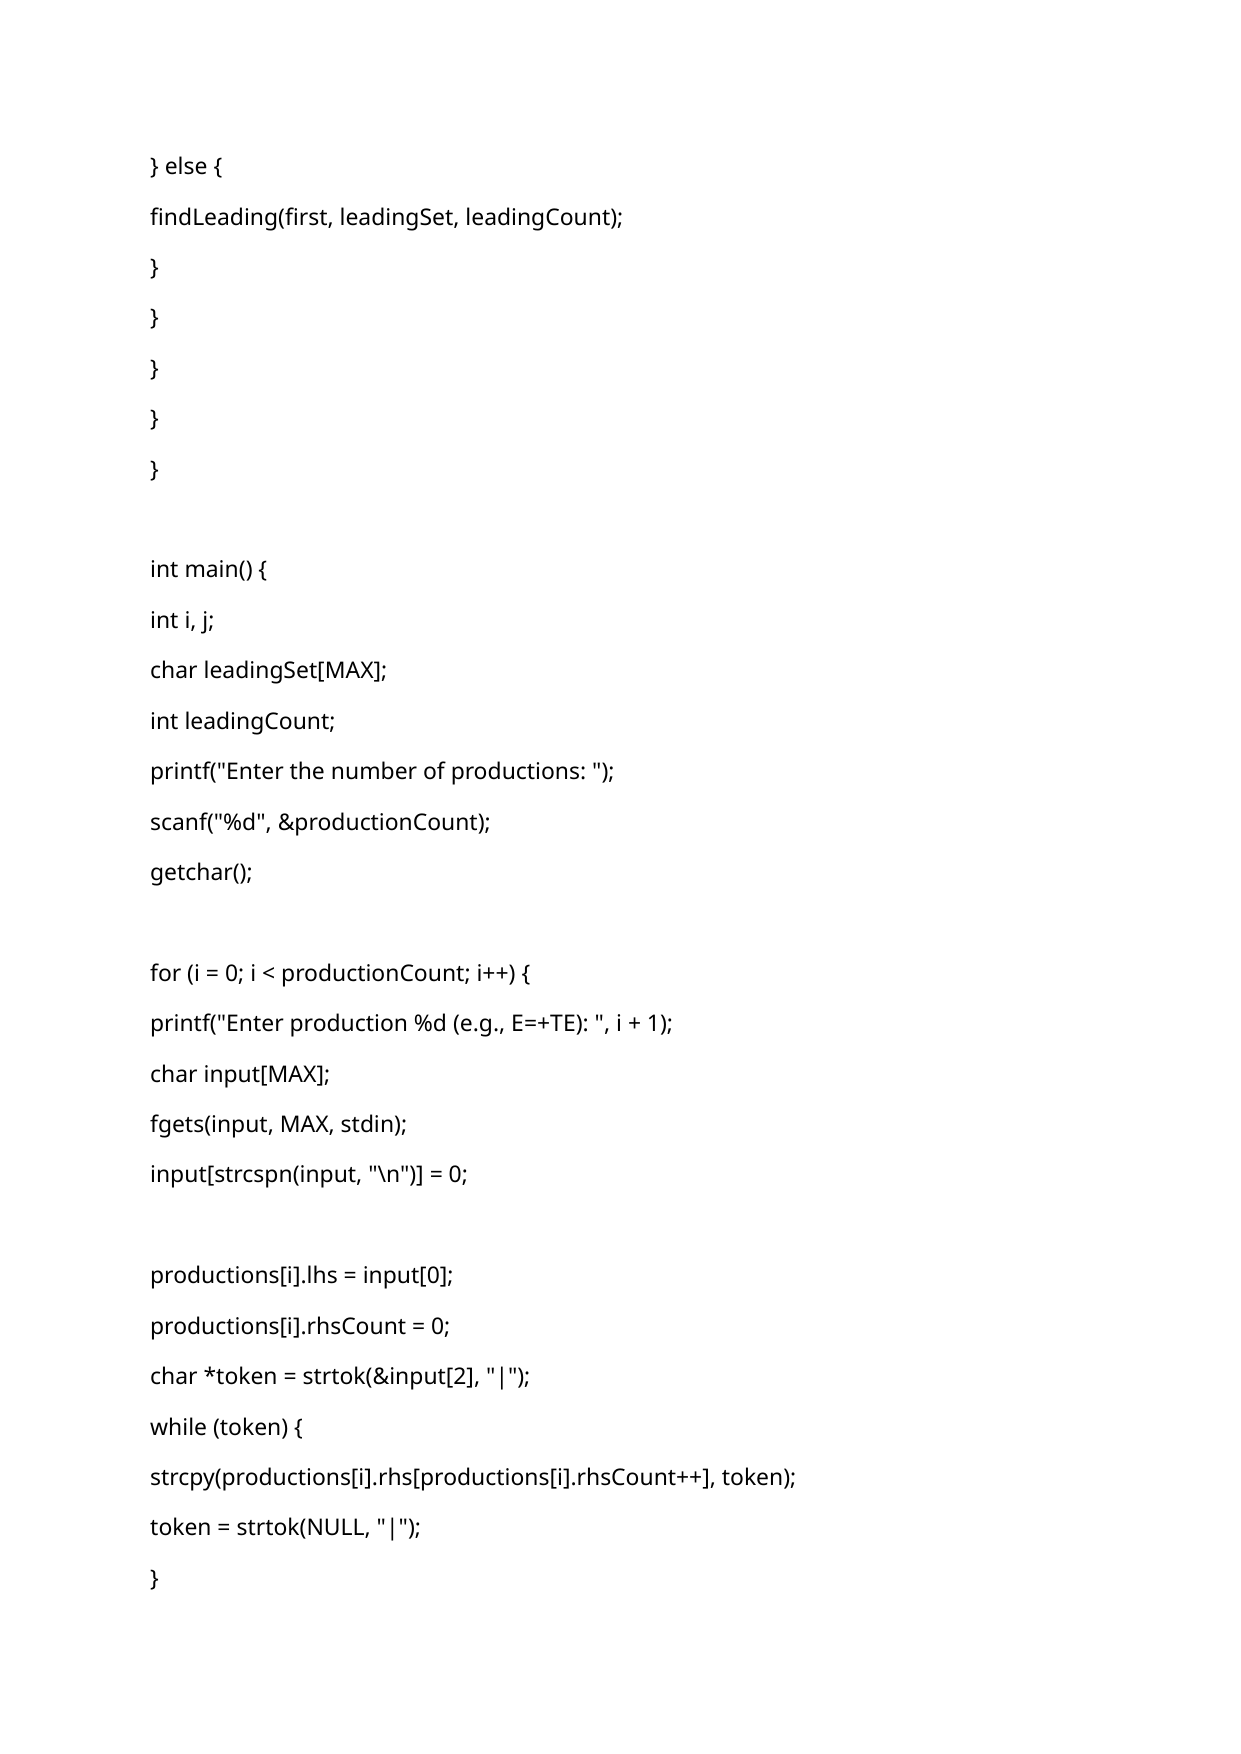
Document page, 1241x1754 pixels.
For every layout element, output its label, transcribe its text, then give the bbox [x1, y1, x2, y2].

text productions[i].lhs = input[0]; [150, 1259, 1090, 1290]
text char leadingSet[MAX]; [150, 654, 1090, 685]
text scanf("%d", &productionCount); [150, 805, 1090, 837]
text findLeading(first, leadingSet, leadingCount); [150, 200, 1090, 232]
text productions[i].rhsCount = 0; [150, 1309, 1090, 1341]
text int leadingCount; [150, 704, 1090, 736]
text } [150, 301, 1090, 332]
text } [150, 452, 1090, 484]
text } [150, 251, 1090, 282]
text } [150, 352, 1090, 383]
text } else { [150, 150, 1090, 181]
text } [150, 402, 1090, 433]
text input[strcspn(input, "\n")] = 0; [150, 1158, 1090, 1189]
text while (token) { [150, 1410, 1090, 1442]
text printf("Enter the number of productions: "); [150, 755, 1090, 786]
text int main() { [150, 553, 1090, 584]
text fgets(input, MAX, stdin); [150, 1108, 1090, 1139]
text for (i = 0; i < productionCount; i++) { [150, 957, 1090, 988]
text char *token = strtok(&input[2], "|"); [150, 1360, 1090, 1391]
text printf("Enter production %d (e.g., E=+TE): ", i + 1); [150, 1007, 1090, 1038]
text } [150, 1562, 1090, 1593]
text getchar(); [150, 856, 1090, 887]
text strcpy(productions[i].rhs[productions[i].rhsCount++], token); [150, 1461, 1090, 1492]
text int i, j; [150, 604, 1090, 635]
text token = strtok(NULL, "|"); [150, 1511, 1090, 1542]
text char input[MAX]; [150, 1057, 1090, 1089]
